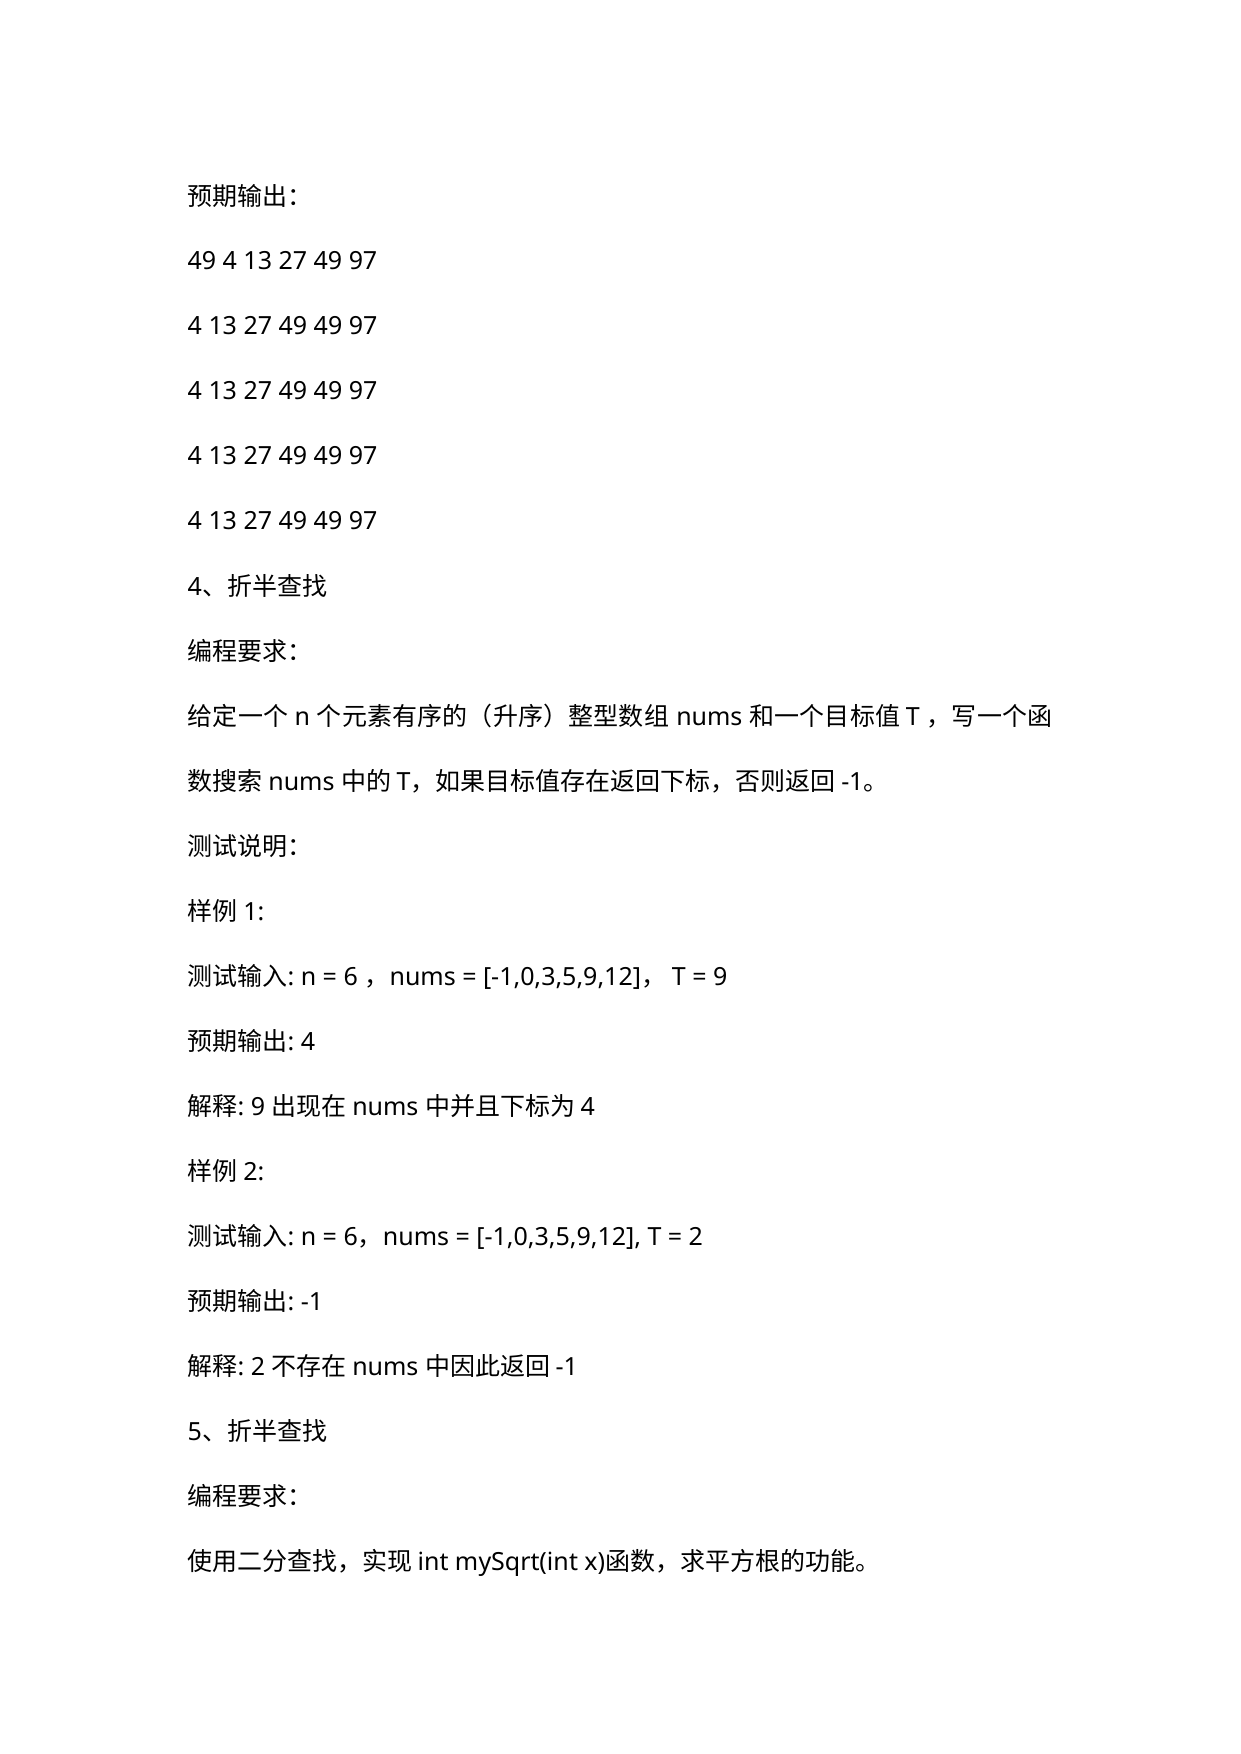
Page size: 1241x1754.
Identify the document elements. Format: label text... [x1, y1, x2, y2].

text 解释: 9 出现在 nums 中并且下标为 4 [187, 1072, 1053, 1137]
text 测试说明： [187, 812, 1053, 877]
text 样例 1: [187, 877, 1053, 942]
text 编程要求： [187, 1462, 1053, 1527]
text 给定一个 n 个元素有序的（升序）整型数组 nums 和一个目标值T ，写一个函数搜索 nums 中的 T，如果目标值存在返回下标，否则返回 -1。 [187, 682, 1053, 812]
text 4 13 27 49 49 97 [187, 487, 1053, 552]
text 样例 2: [187, 1137, 1053, 1202]
text 预期输出： [187, 162, 1053, 227]
text 编程要求： [187, 617, 1053, 682]
text 解释: 2 不存在 nums 中因此返回 -1 [187, 1332, 1053, 1397]
text 测试输入: n = 6，nums = [-1,0,3,5,9,12], T = 2 [187, 1202, 1053, 1267]
text 4 13 27 49 49 97 [187, 422, 1053, 487]
text 预期输出: -1 [187, 1267, 1053, 1332]
text 49 4 13 27 49 97 [187, 227, 1053, 292]
text 使用二分查找，实现int mySqrt(int x)函数，求平方根的功能。 [187, 1527, 1053, 1592]
text 测试输入: n = 6 ，nums = [-1,0,3,5,9,12]， T = 9 [187, 942, 1053, 1007]
text 4 13 27 49 49 97 [187, 357, 1053, 422]
text 4 13 27 49 49 97 [187, 292, 1053, 357]
text 预期输出: 4 [187, 1007, 1053, 1072]
text 5、折半查找 [187, 1397, 1053, 1462]
text 4、折半查找 [187, 552, 1053, 617]
